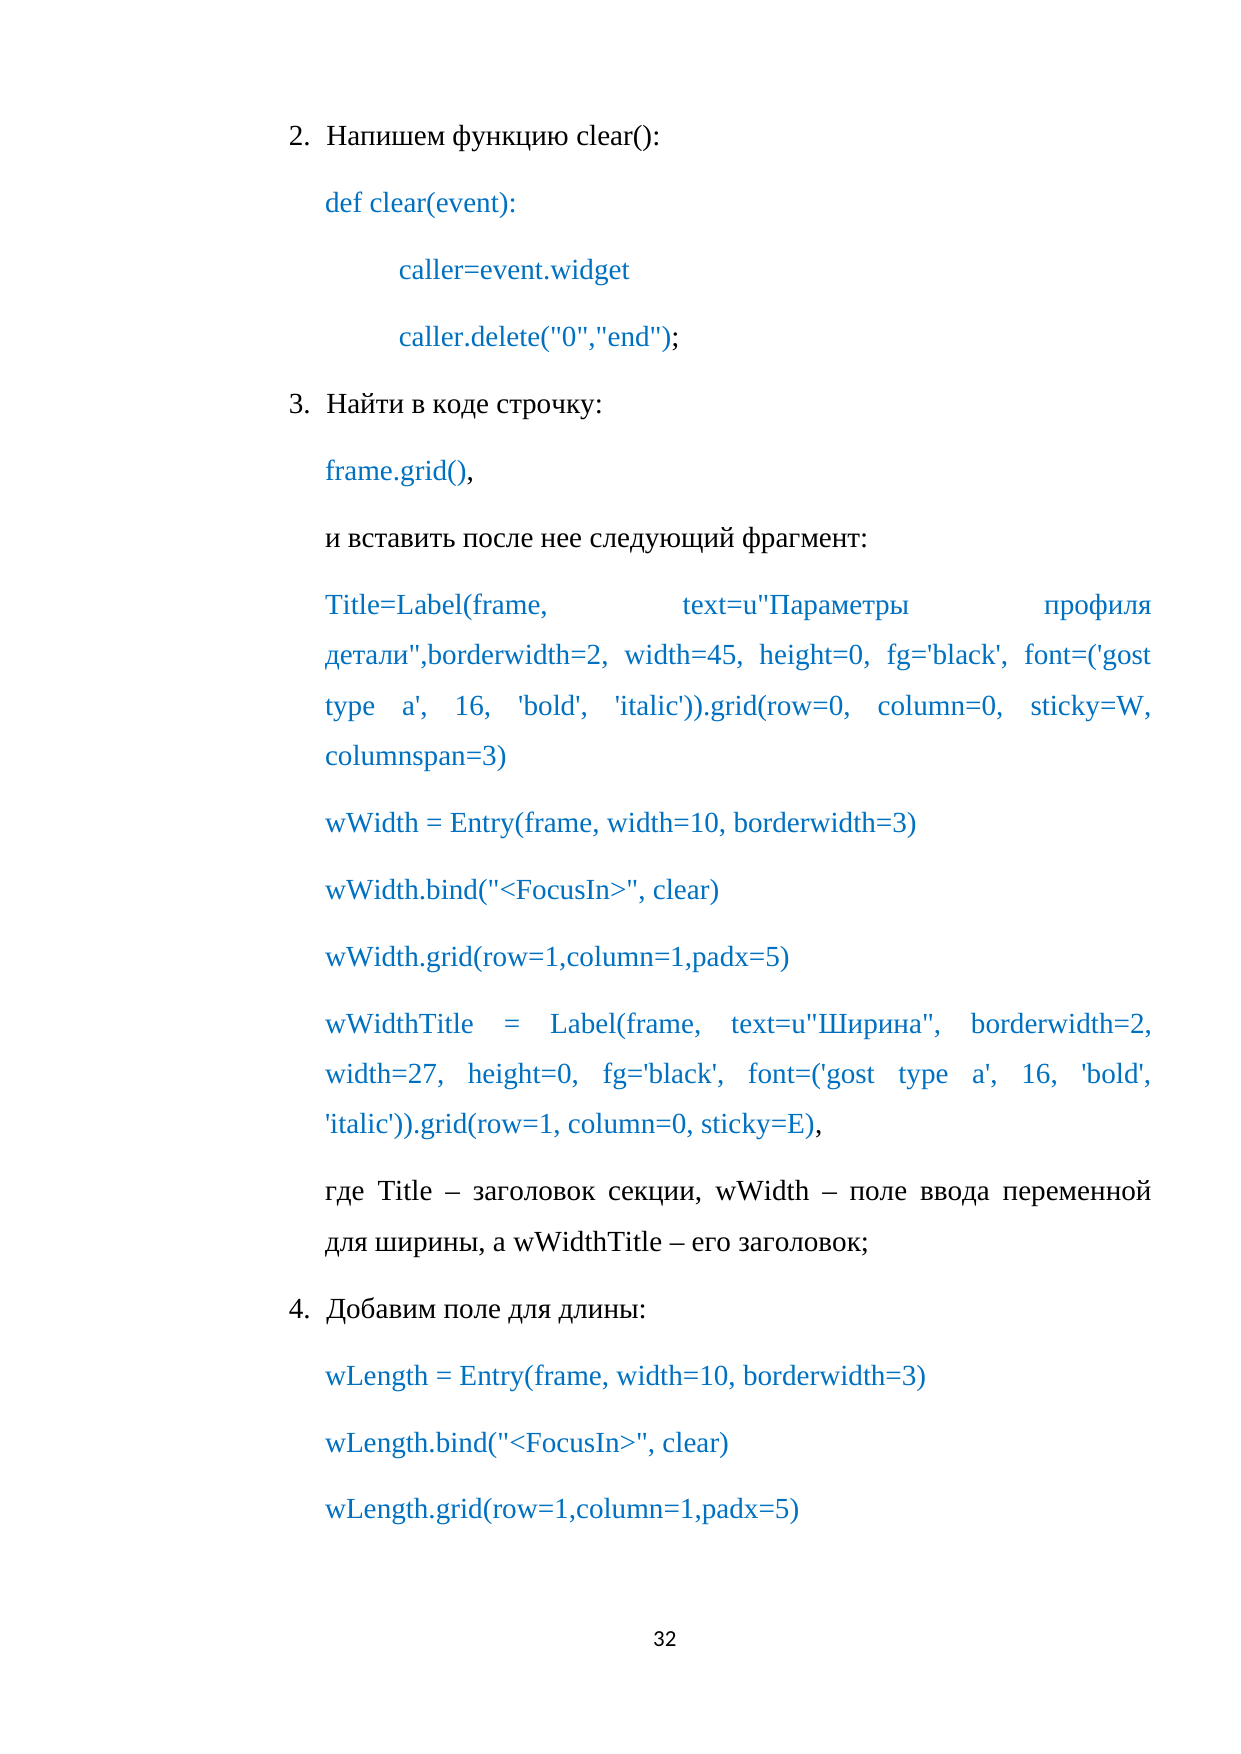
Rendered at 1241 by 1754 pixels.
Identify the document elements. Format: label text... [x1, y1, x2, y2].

text wWidthTitle = Label(frame, text=u"Ширина", borderwidth=2, width=27, height=0, fg='black', font=('gost type a', 16, 'bold', 'italic')).grid(row=1, column=0, sticky=E), [325, 1006, 1152, 1140]
list Напишем функцию clear(): [288, 118, 1152, 152]
text и вставить после нее следующий фрагмент: [288, 520, 1152, 553]
text frame.grid(), [288, 453, 1152, 487]
text caller.delete("0","end"); [288, 319, 1152, 353]
text wLength = Entry(frame, width=10, borderwidth=3) [325, 1358, 1152, 1391]
text Title=Label(frame, text=u"Параметры профиля детали",borderwidth=2, width=45, height=0, fg='black', font=('gost type a', 16, 'bold', 'italic')).grid(row=0, column=0, sticky=W, columnspan=3) [325, 587, 1152, 771]
text wLength.grid(row=1,column=1,padx=5) [325, 1492, 1152, 1525]
list Добавим поле для длины: [288, 1291, 1152, 1324]
list Найти в коде строчку: [288, 386, 1152, 419]
text wWidth.grid(row=1,column=1,padx=5) [251, 939, 1152, 972]
text def clear(event): [251, 185, 1152, 219]
text caller=event.widget [324, 252, 1152, 286]
text wWidth.bind("<FocusIn>", clear) [251, 872, 1152, 905]
text wWidth = Entry(frame, width=10, borderwidth=3) [251, 805, 1152, 838]
text wLength.bind("<FocusIn>", clear) [325, 1425, 1152, 1458]
text где Title – заголовок секции, wWidth – поле ввода переменной для ширины, а wWidthTitle – его заголовок; [325, 1173, 1152, 1257]
